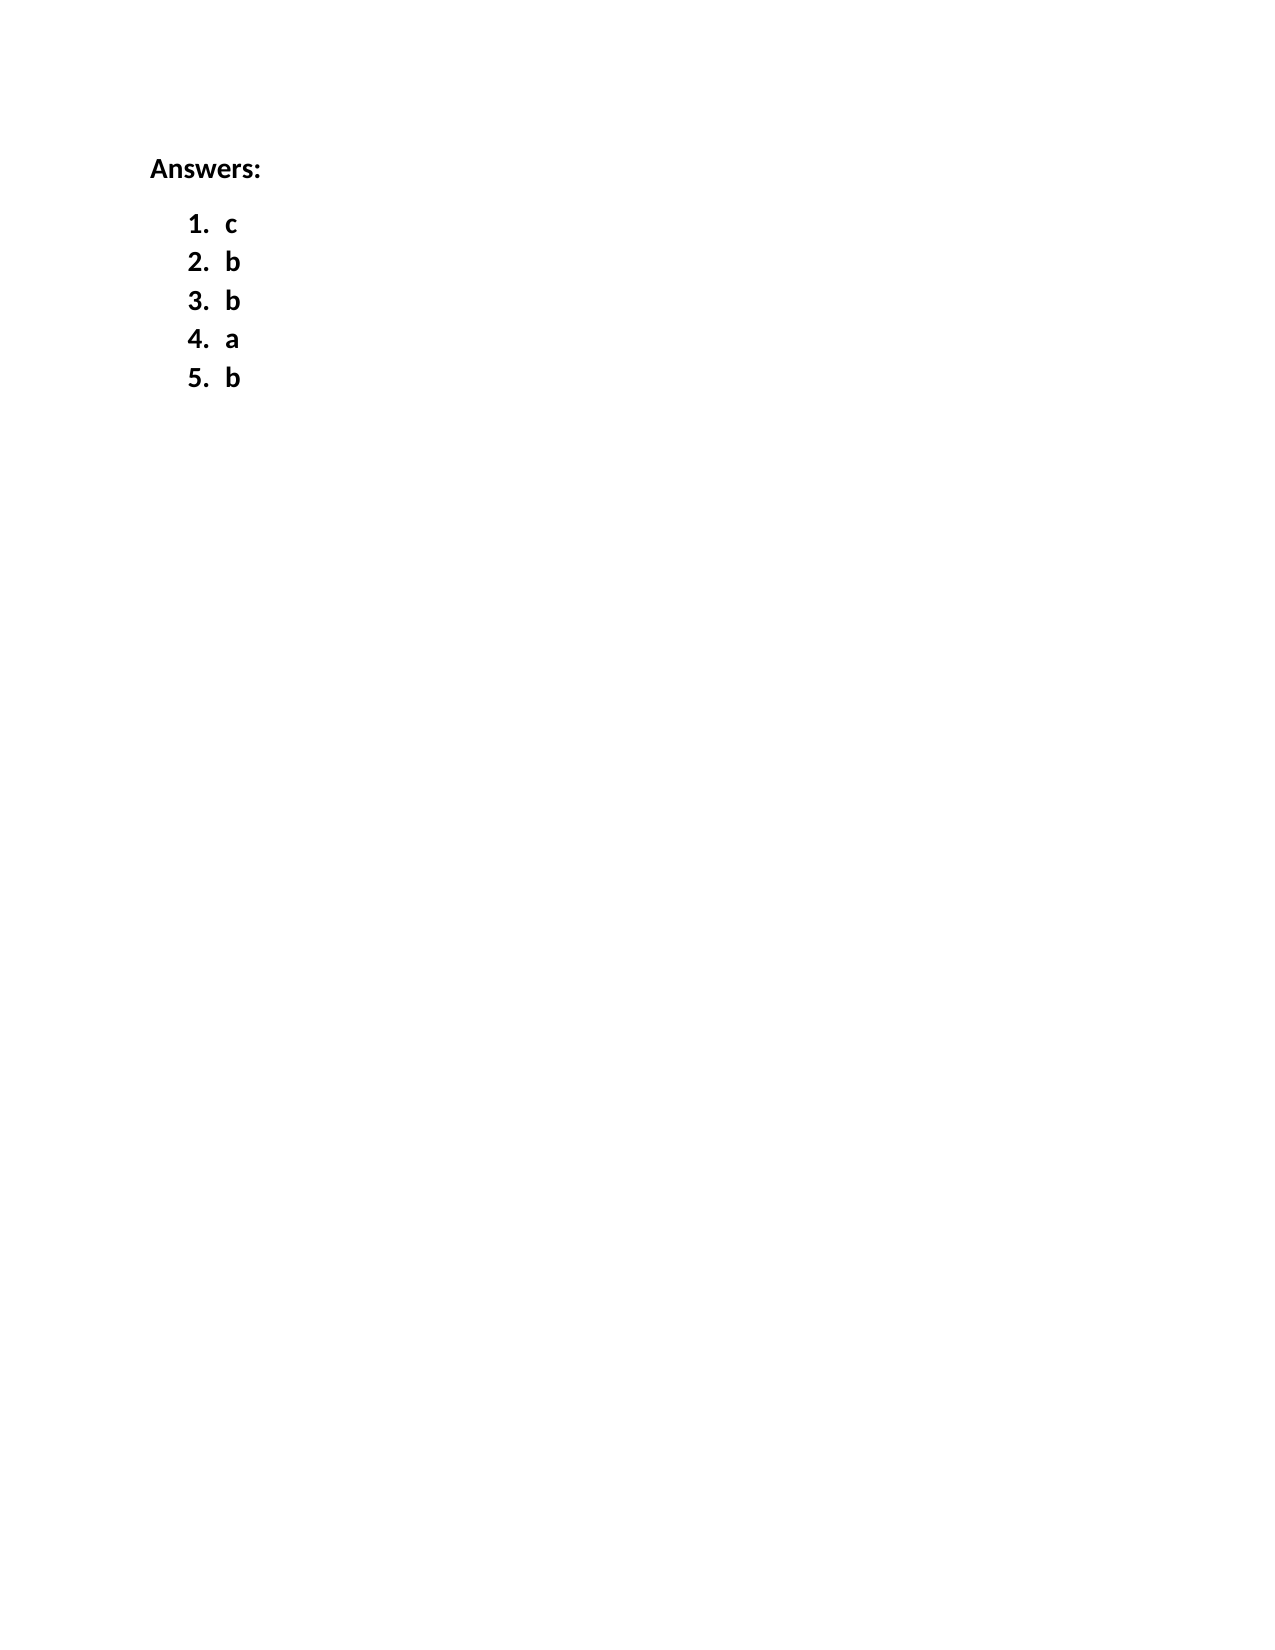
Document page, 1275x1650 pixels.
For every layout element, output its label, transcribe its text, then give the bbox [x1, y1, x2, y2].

text Answers: [150, 150, 1125, 186]
list c [187, 205, 1125, 241]
list b [187, 282, 1125, 318]
list b [187, 243, 1125, 279]
list b [187, 359, 1125, 394]
list a [187, 320, 1125, 356]
